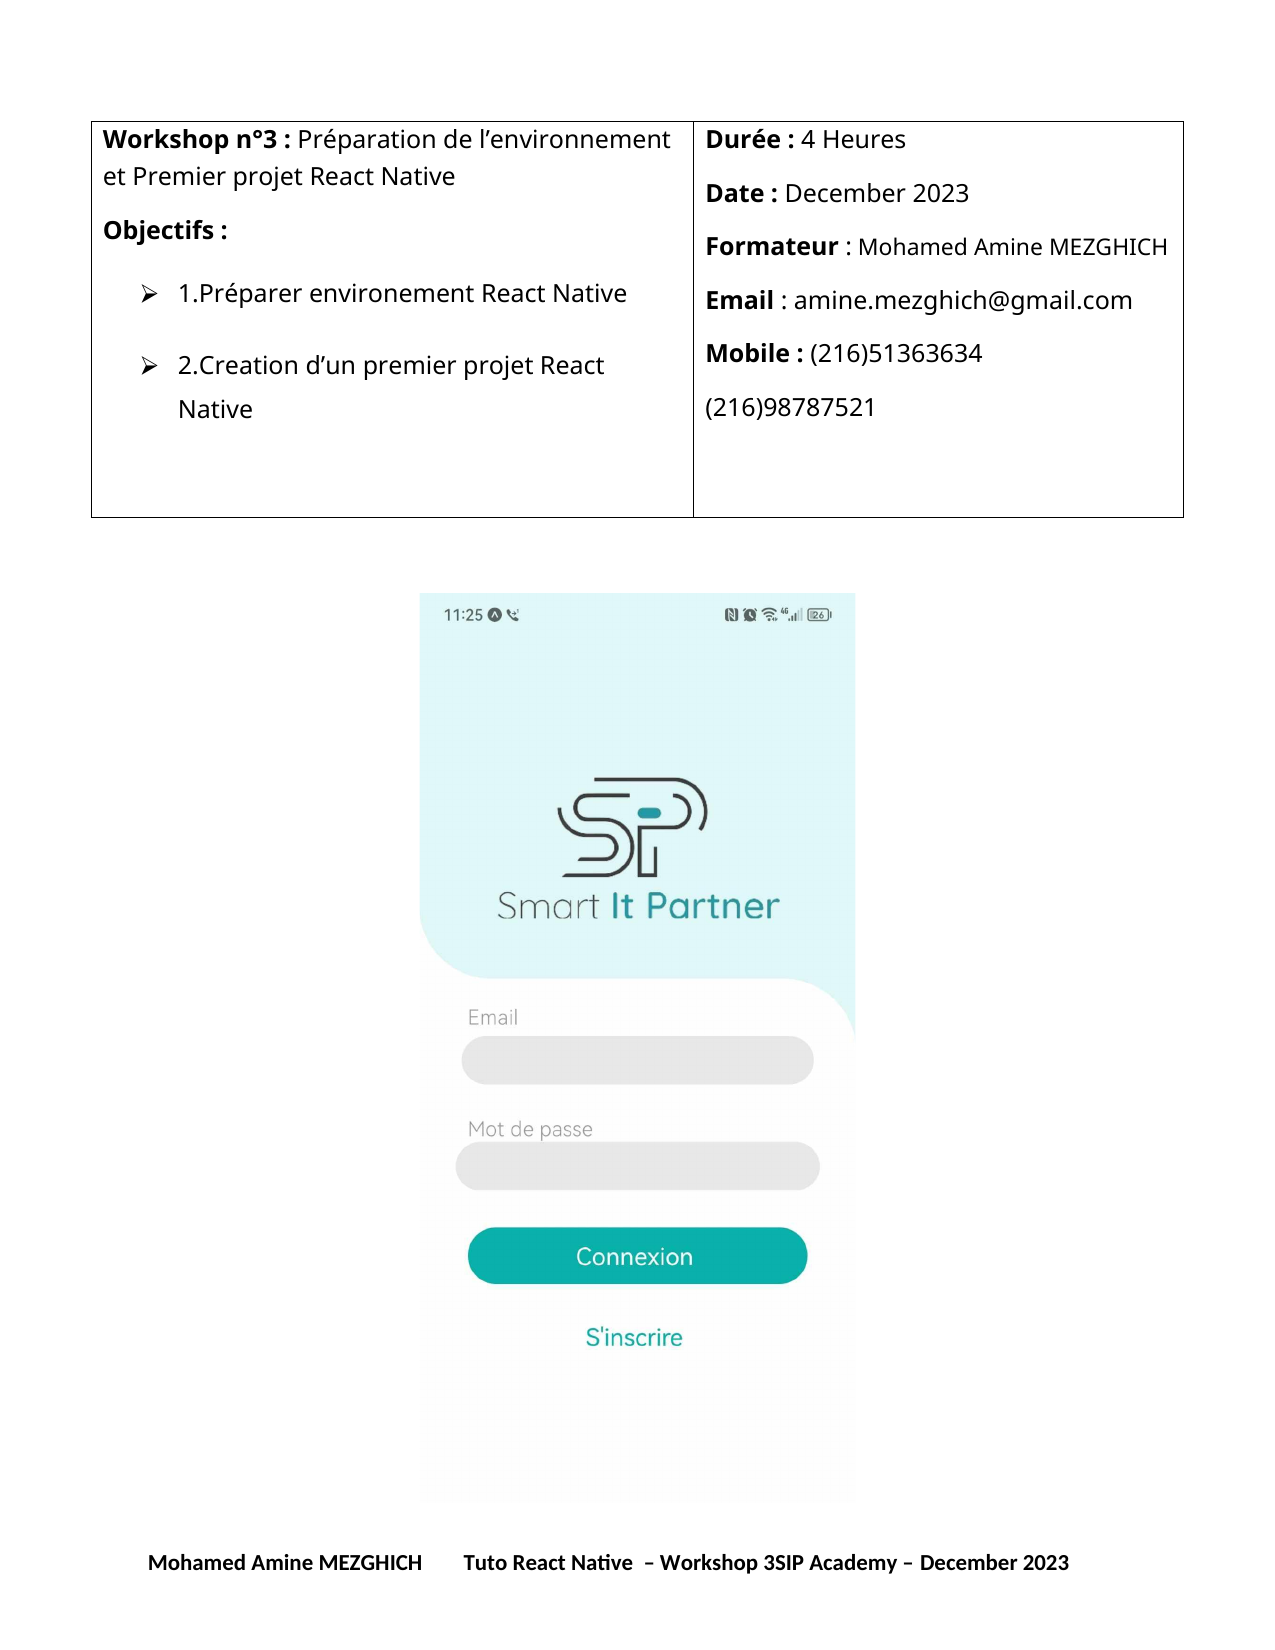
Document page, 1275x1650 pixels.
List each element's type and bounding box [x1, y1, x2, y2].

picture [419, 593, 856, 1503]
